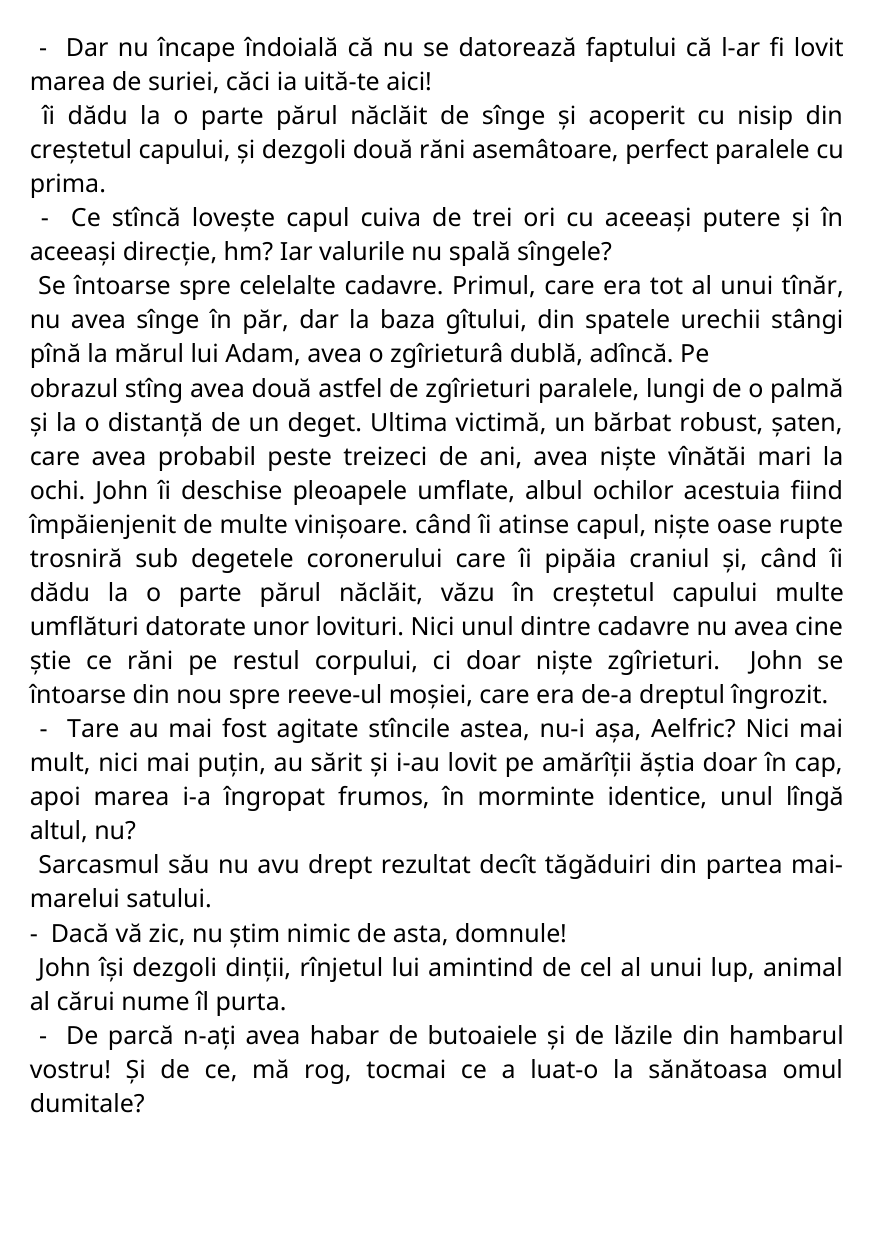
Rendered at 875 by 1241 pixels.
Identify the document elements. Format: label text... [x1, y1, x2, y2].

text - Dar nu încape îndoială că nu se datorează faptului că l-ar fi lovit marea de suriei, căci ia uită-te aici! [29, 29, 844, 98]
text - Tare au mai fost agitate stîncile astea, nu-i aşa, Aelfric? Nici mai mult, nici mai puţin, au sărit şi i-au lovit pe amărîţii ăştia doar în cap, apoi marea i-a îngropat frumos, în morminte identice, unul lîngă altul, nu? [29, 711, 844, 847]
text John îşi dezgoli dinţii, rînjetul lui amintind de cel al unui lup, animal al cărui nume îl purta. [29, 949, 844, 1017]
text - De parcă n-aţi avea habar de butoaiele şi de lăzile din hambarul vostru! Şi de ce, mă rog, tocmai ce a luat-o la sănătoasa omul dumitale? [29, 1017, 844, 1119]
text - Ce stîncă loveşte capul cuiva de trei ori cu aceeaşi putere şi în aceeaşi direcţie, hm? Iar valurile nu spală sîngele? [29, 200, 844, 268]
text îi dădu la o parte părul năclăit de sînge şi acoperit cu nisip din creştetul capului, şi dezgoli două răni asemâtoare, perfect paralele cu prima. [29, 98, 844, 200]
text Sarcasmul său nu avu drept rezultat decît tăgăduiri din partea mai-marelui satului. [29, 847, 844, 915]
text Se întoarse spre celelalte cadavre. Primul, care era tot al unui tînăr, nu avea sînge în păr, dar la baza gîtului, din spatele urechii stângi pînă la mărul lui Adam, avea o zgîrieturâ dublă, adîncă. Pe [29, 268, 844, 370]
text obrazul stîng avea două astfel de zgîrieturi paralele, lungi de o palmă şi la o distanţă de un deget. Ultima victimă, un bărbat robust, şaten, care avea probabil peste treizeci de ani, avea nişte vînătăi mari la ochi. John îi deschise pleoapele umflate, albul ochilor acestuia fiind împăienjenit de multe vinişoare. când îi atinse capul, nişte oase rupte trosniră sub degetele coronerului care îi pipăia craniul şi, când îi dădu la o parte părul năclăit, văzu în creştetul capului multe umflături datorate unor lovituri. Nici unul dintre cadavre nu avea cine ştie ce răni pe restul corpului, ci doar nişte zgîrieturi. John se întoarse din nou spre reeve-ul moşiei, care era de-a dreptul îngrozit. [29, 370, 844, 711]
text - Dacă vă zic, nu ştim nimic de asta, domnule! [29, 915, 844, 949]
